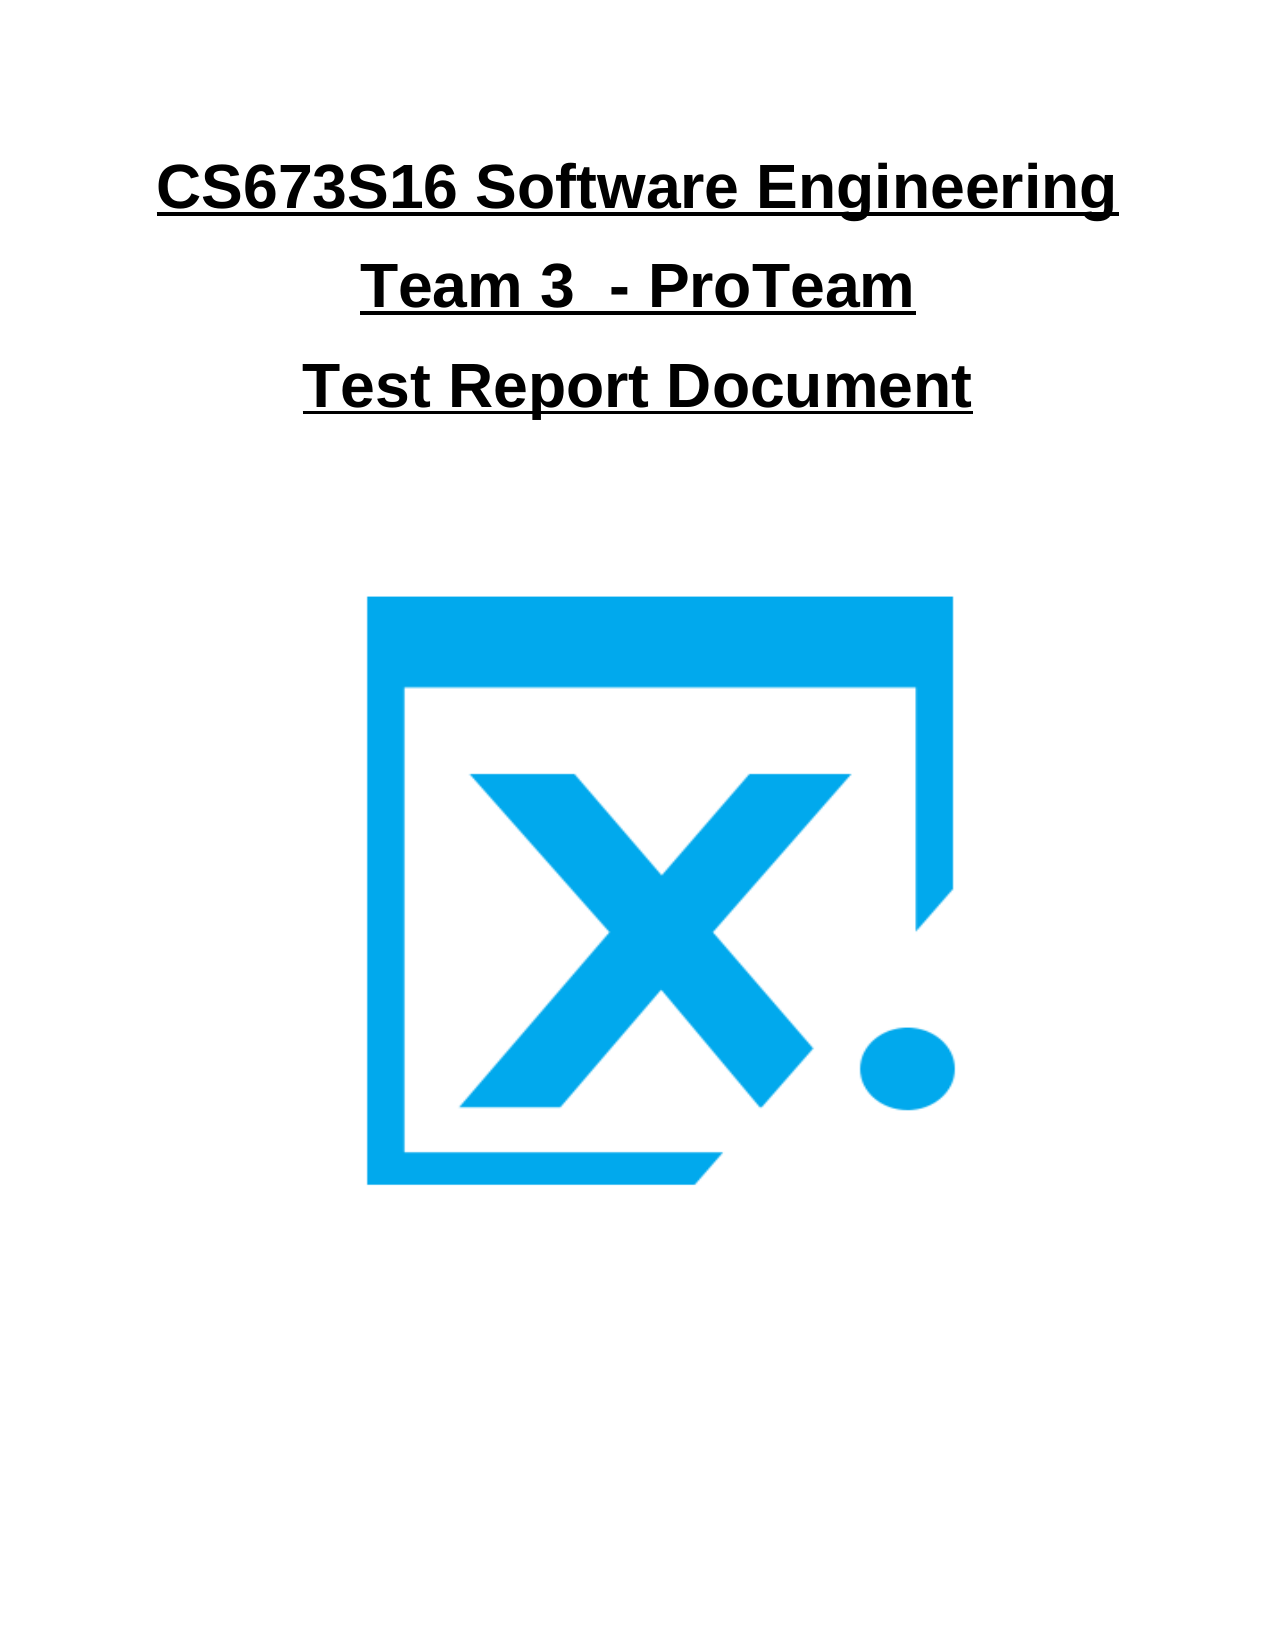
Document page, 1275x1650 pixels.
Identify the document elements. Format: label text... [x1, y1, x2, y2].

text CS673S16 Software Engineering [150, 150, 1125, 222]
text Test Report Document [150, 348, 1125, 420]
text Team 3 - ProTeam [150, 249, 1125, 321]
picture [214, 502, 1107, 1280]
